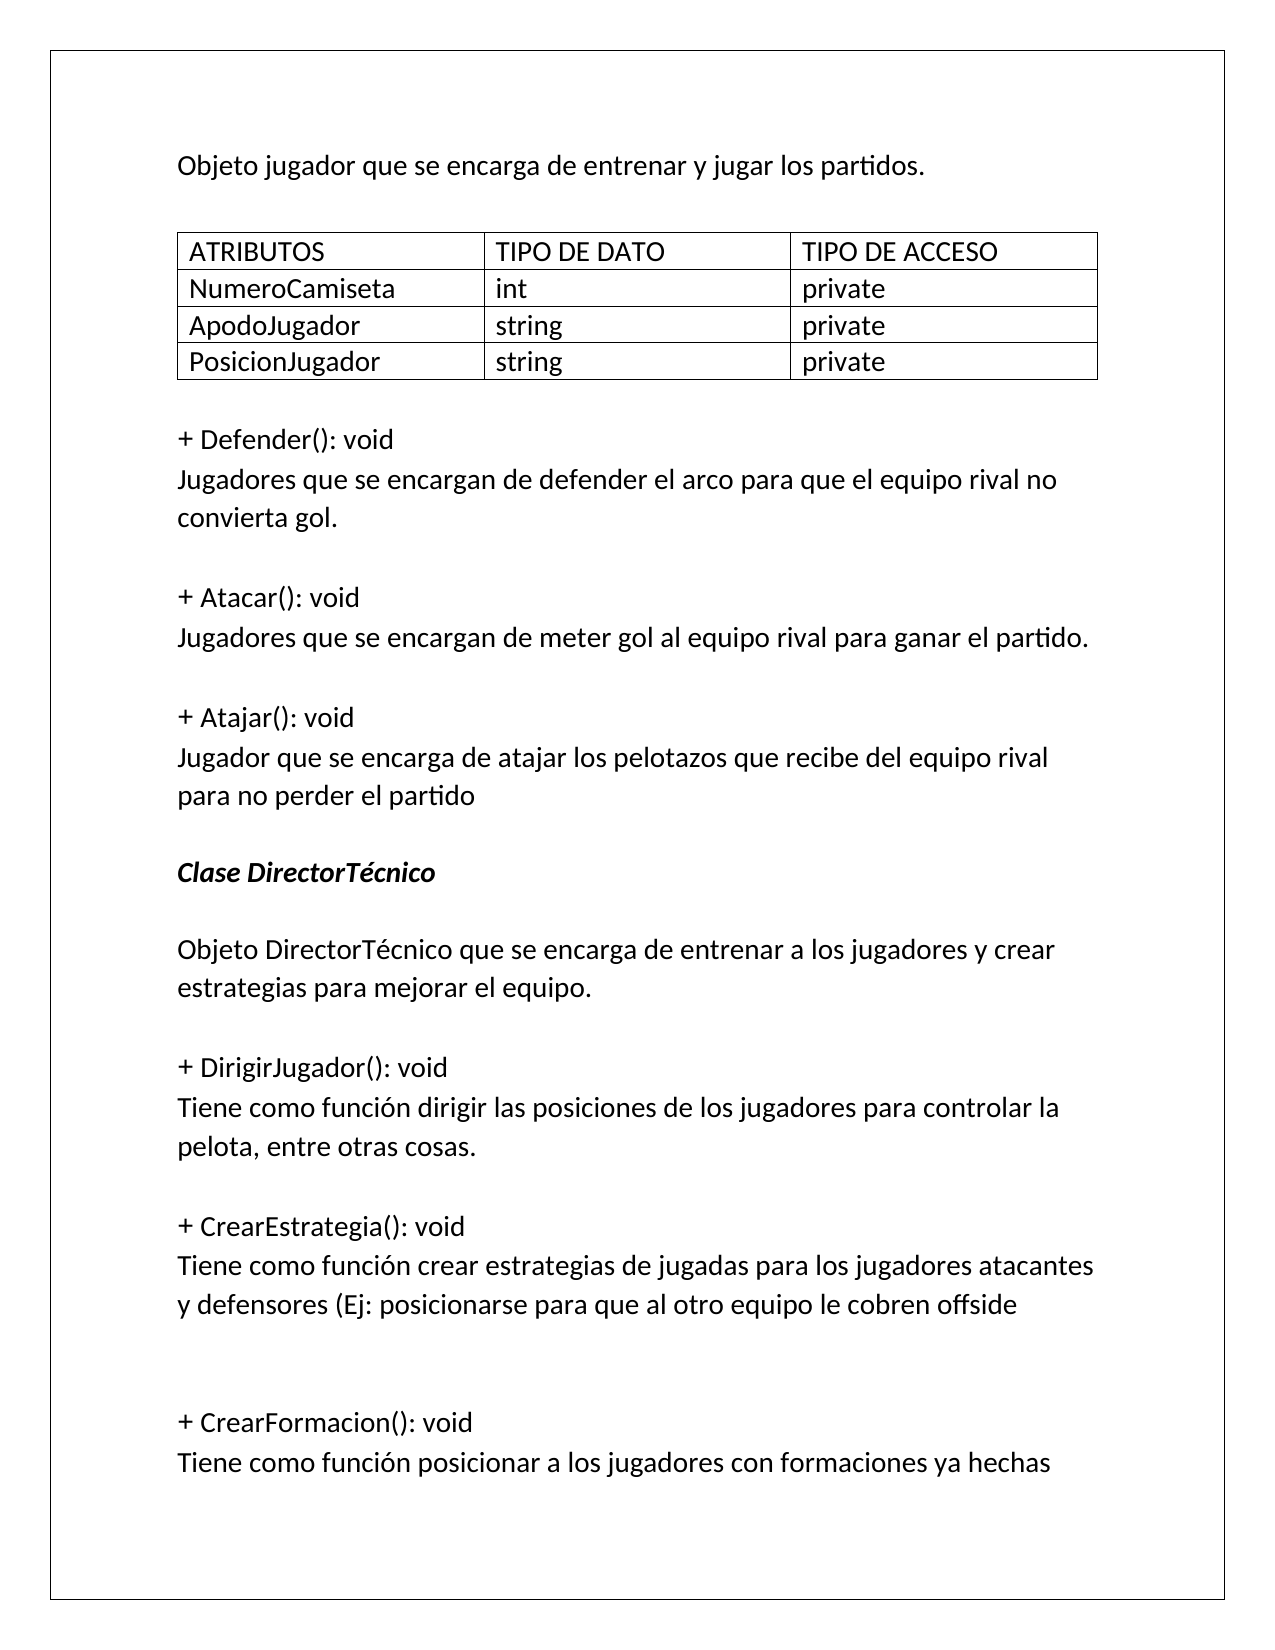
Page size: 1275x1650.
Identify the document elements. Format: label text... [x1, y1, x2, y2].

table_cell string [485, 307, 790, 342]
table_header ATRIBUTOS [178, 233, 484, 269]
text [177, 380, 1098, 1479]
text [177, 147, 1098, 213]
table_cell private [791, 270, 1097, 306]
table_cell ApodoJugador [178, 307, 484, 342]
table_header TIPO DE ACCESO [791, 233, 1097, 269]
table_header TIPO DE DATO [485, 233, 790, 269]
table_cell private [791, 307, 1097, 342]
table_cell NumeroCamiseta [178, 270, 484, 306]
table_cell private [791, 343, 1097, 379]
table_cell PosicionJugador [178, 343, 484, 379]
table_cell int [485, 270, 790, 306]
table_cell string [485, 343, 790, 379]
